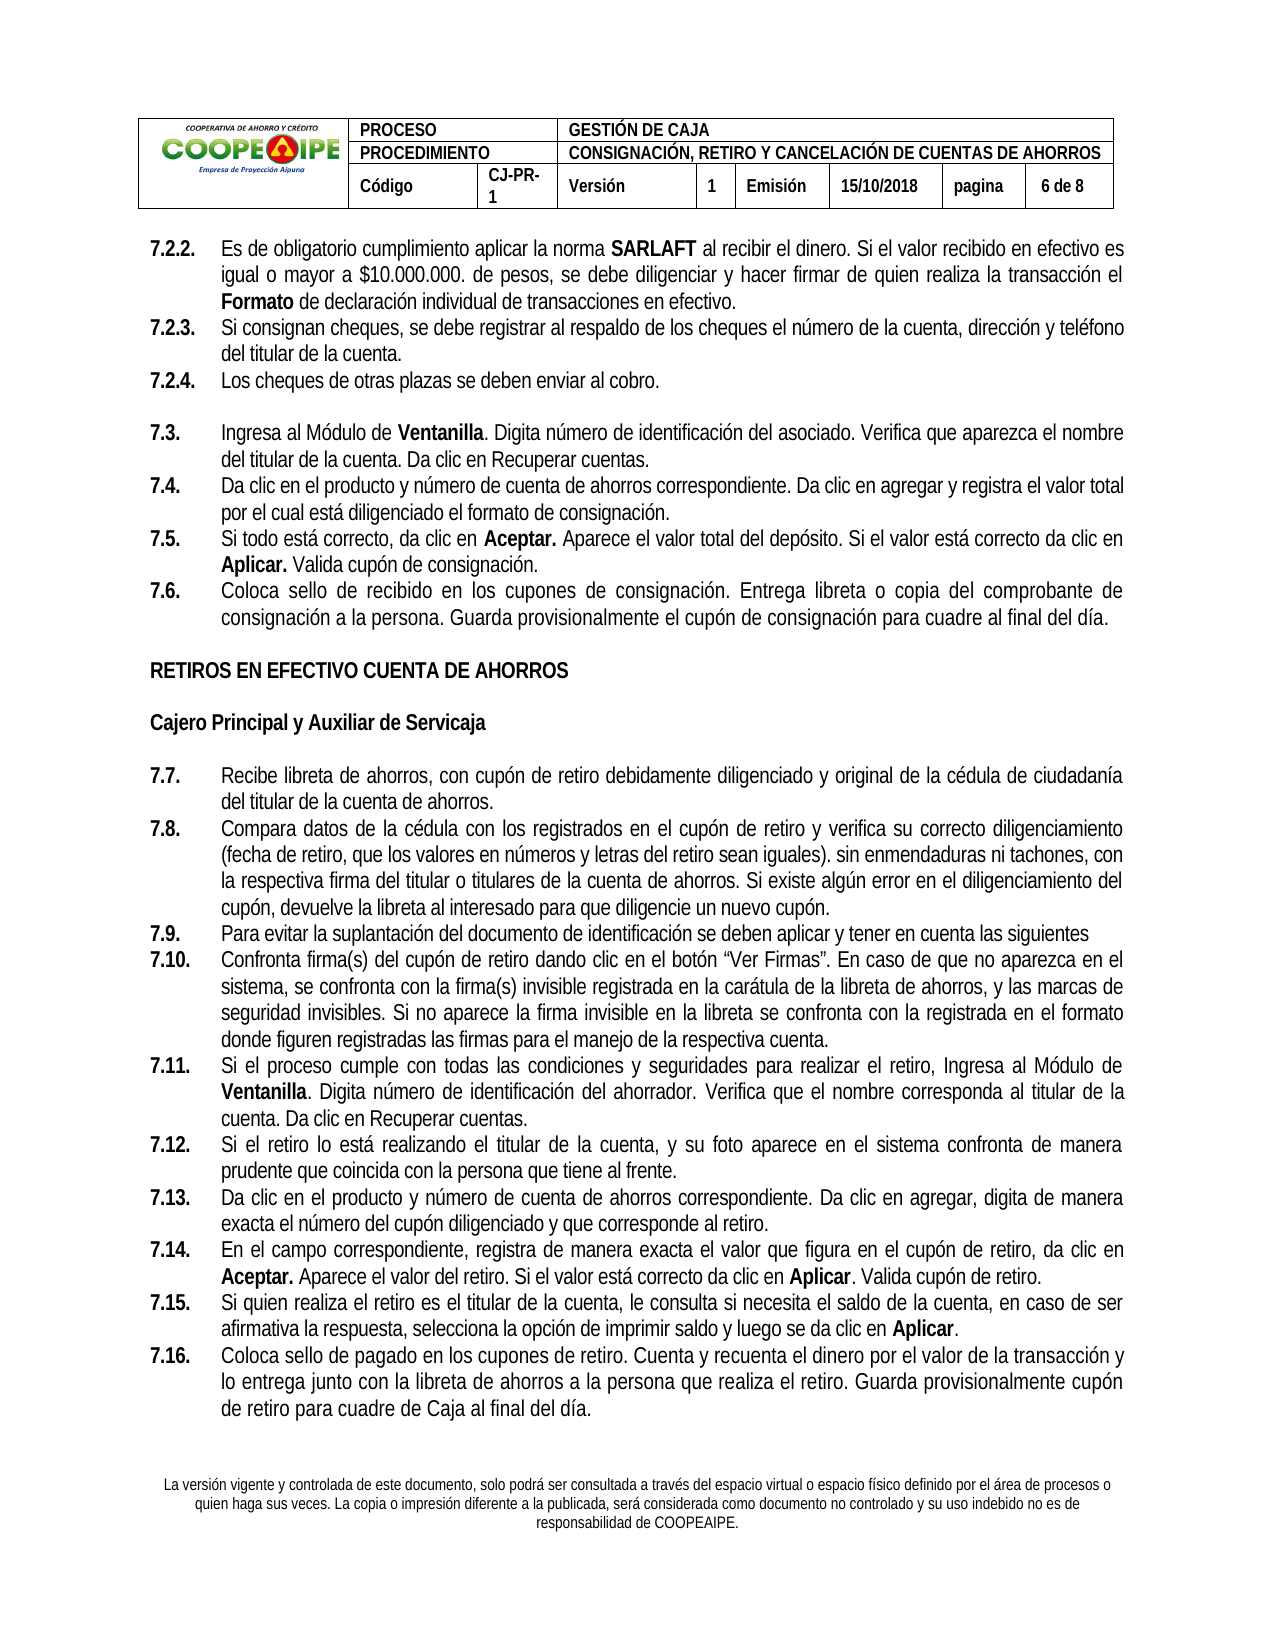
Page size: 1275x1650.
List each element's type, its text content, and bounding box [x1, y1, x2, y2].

list Compara datos de la cédula con los registrados en el cupón de retiro y verifica su correcto diligenciamiento (fecha de retiro, que los valores en números y letras del retiro sean iguales). sin enmendaduras ni tachones, con la respectiva firma del titular o titulares de la cuenta de ahorros. Si existe algún error en el diligenciamiento del cupón, devuelve la libreta al interesado para que diligencie un nuevo cupón. [150, 815, 1125, 920]
list Es de obligatorio cumplimiento aplicar la norma SARLAFT al recibir el dinero. Si el valor recibido en efectivo es igual o mayor a $10.000.000. de pesos, se debe diligenciar y hacer firmar de quien realiza la transacción el Formato de declaración individual de transacciones en efectivo. [150, 235, 1125, 314]
list Coloca sello de pagado en los cupones de retiro. Cuenta y recuenta el dinero por el valor de la transacción y lo entrega junto con la libreta de ahorros a la persona que realiza el retiro. Guarda provisionalmente cupón de retiro para cuadre de Caja al final del día. [150, 1342, 1125, 1421]
list Da clic en el producto y número de cuenta de ahorros correspondiente. Da clic en agregar y registra el valor total por el cual está diligenciado el formato de consignación. [150, 472, 1125, 525]
list Confronta firma(s) del cupón de retiro dando clic en el botón “Ver Firmas”. En caso de que no aparezca en el sistema, se confronta con la firma(s) invisible registrada en la carátula de la libreta de ahorros, y las marcas de seguridad invisibles. Si no aparece la firma invisible en la libreta se confronta con la registrada en el formato donde figuren registradas las firmas para el manejo de la respectiva cuenta. [150, 946, 1125, 1052]
list Si todo está correcto, da clic en Aceptar. Aparece el valor total del depósito. Si el valor está correcto da clic en Aplicar. Valida cupón de consignación. [150, 525, 1125, 577]
text Cajero Principal y Auxiliar de Servicaja [150, 709, 1125, 736]
list Coloca sello de recibido en los cupones de consignación. Entrega libreta o copia del comprobante de consignación a la persona. Guarda provisionalmente el cupón de consignación para cuadre al final del día. [150, 577, 1125, 630]
list Si consignan cheques, se debe registrar al respaldo de los cheques el número de la cuenta, dirección y teléfono del titular de la cuenta. [150, 314, 1125, 367]
list En el campo correspondiente, registra de manera exacta el valor que figura en el cupón de retiro, da clic en Aceptar. Aparece el valor del retiro. Si el valor está correcto da clic en Aplicar. Valida cupón de retiro. [150, 1236, 1125, 1289]
list Si el retiro lo está realizando el titular de la cuenta, y su foto aparece en el sistema confronta de manera prudente que coincida con la persona que tiene al frente. [150, 1131, 1125, 1184]
text RETIROS EN EFECTIVO CUENTA DE AHORROS [150, 657, 1125, 683]
list Para evitar la suplantación del documento de identificación se deben aplicar y tener en cuenta las siguientes [150, 920, 1125, 946]
list Si quien realiza el retiro es el titular de la cuenta, le consulta si necesita el saldo de la cuenta, en caso de ser afirmativa la respuesta, selecciona la opción de imprimir saldo y luego se da clic en Aplicar. [150, 1289, 1125, 1342]
list Recibe libreta de ahorros, con cupón de retiro debidamente diligenciado y original de la cédula de ciudadanía del titular de la cuenta de ahorros. [150, 762, 1125, 815]
list Los cheques de otras plazas se deben enviar al cobro. [150, 367, 1125, 393]
list Si el proceso cumple con todas las condiciones y seguridades para realizar el retiro, Ingresa al Módulo de Ventanilla. Digita número de identificación del ahorrador. Verifica que el nombre corresponda al titular de la cuenta. Da clic en Recuperar cuentas. [150, 1052, 1125, 1131]
list Ingresa al Módulo de Ventanilla. Digita número de identificación del asociado. Verifica que aparezca el nombre del titular de la cuenta. Da clic en Recuperar cuentas. [150, 419, 1125, 472]
picture [158, 119, 343, 176]
list Da clic en el producto y número de cuenta de ahorros correspondiente. Da clic en agregar, digita de manera exacta el número del cupón diligenciado y que corresponde al retiro. [150, 1184, 1125, 1236]
